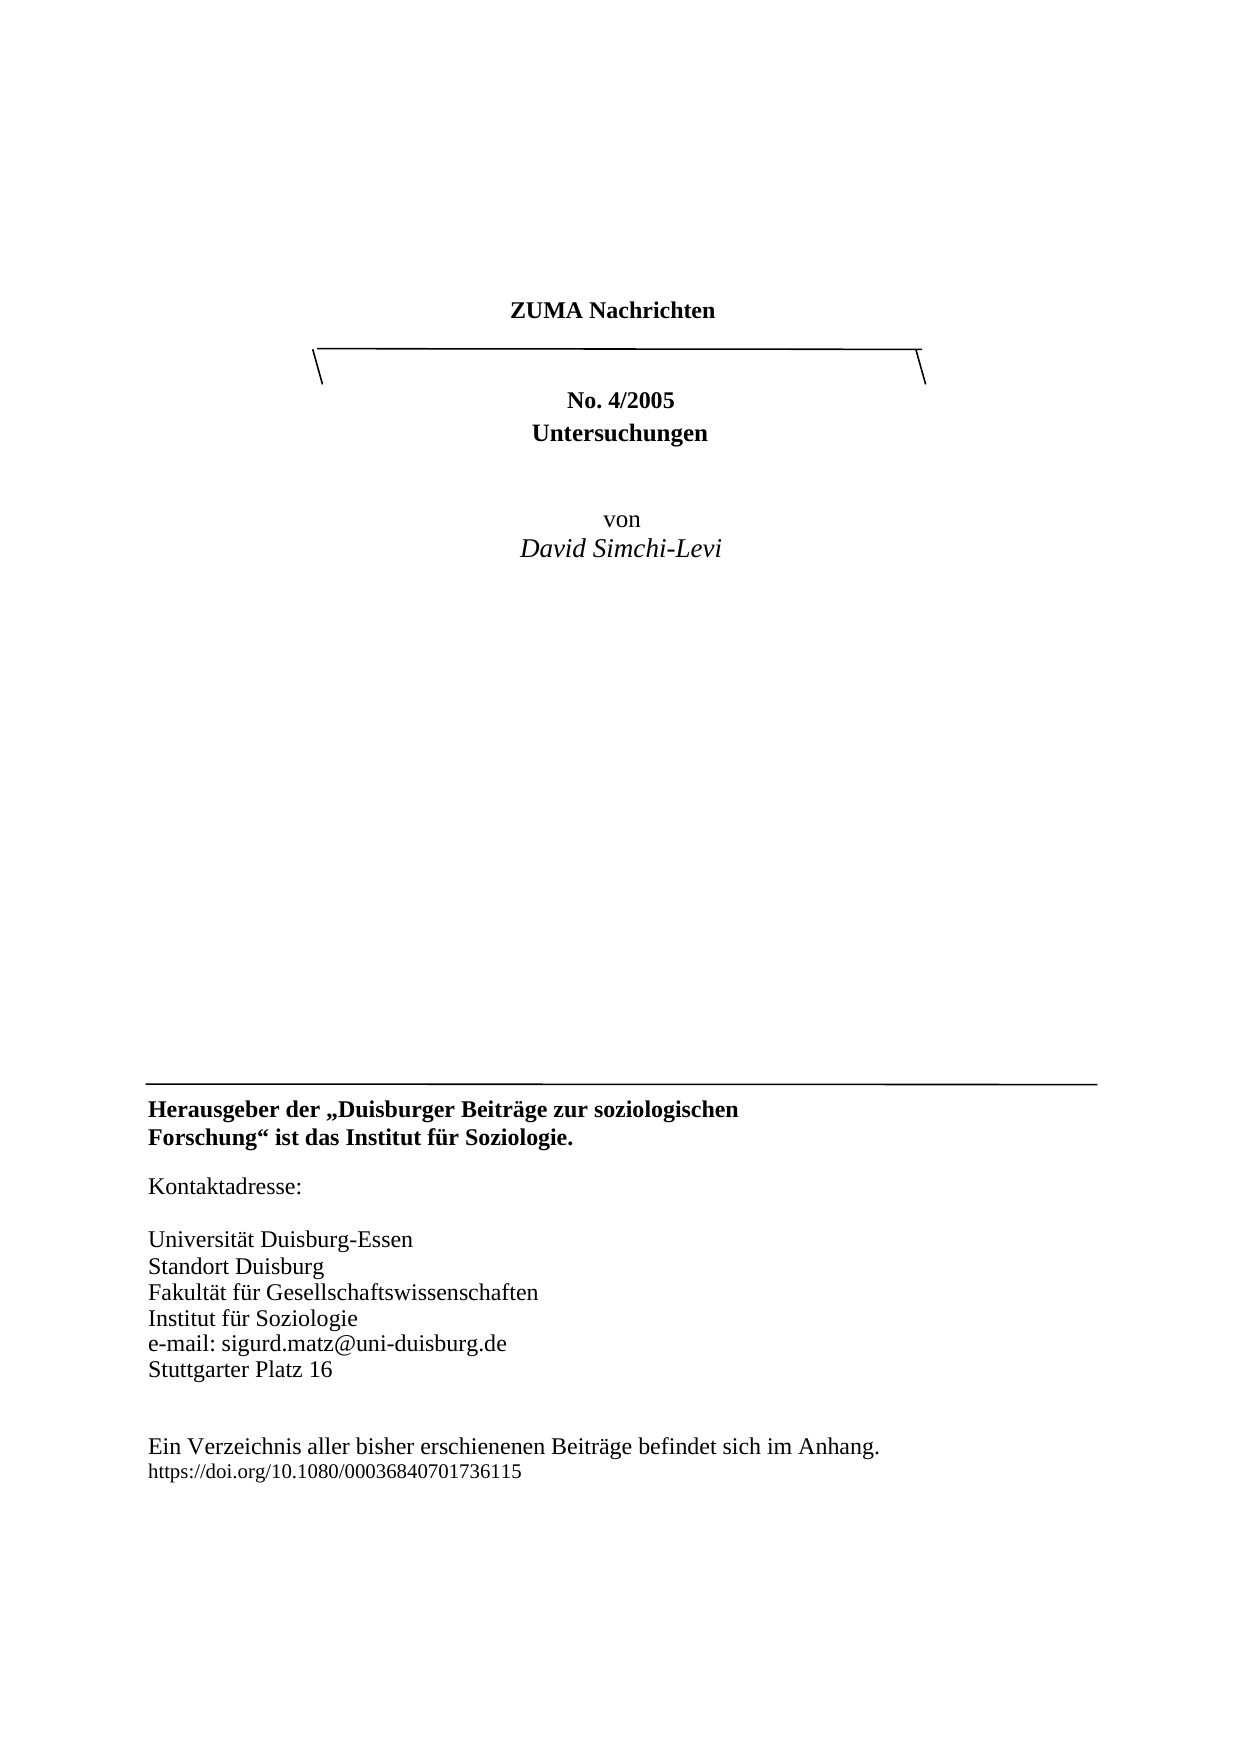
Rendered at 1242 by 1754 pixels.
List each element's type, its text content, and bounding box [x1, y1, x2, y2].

text Universität Duisburg-Essen [148, 1225, 1092, 1253]
text Institut für Soziologie [148, 1306, 1092, 1332]
text Standort Duisburg [148, 1253, 1092, 1280]
text Untersuchungen [148, 418, 1092, 446]
text David Simchi-Levi [148, 533, 1094, 564]
text Kontaktadresse: [148, 1172, 1092, 1199]
text Herausgeber der „Duisburger Beiträge zur soziologischen Forschung“ ist das Institut für Soziologie. [148, 1096, 837, 1150]
text Fakultät für Gesellschaftswissenschaften [148, 1280, 1092, 1306]
text Ein Verzeichnis aller bisher erschienenen Beiträge befindet sich im Anhang. [148, 1432, 1092, 1459]
text https://doi.org/10.1080/00036840701736115 [148, 1459, 1092, 1483]
text e-mail: sigurd.matz@uni-duisburg.de [148, 1332, 1092, 1357]
text Stuttgarter Platz 16 [148, 1357, 443, 1383]
text ZUMA Nachrichten [148, 297, 1077, 324]
text No. 4/2005 [148, 386, 1094, 414]
text von [148, 504, 1096, 533]
